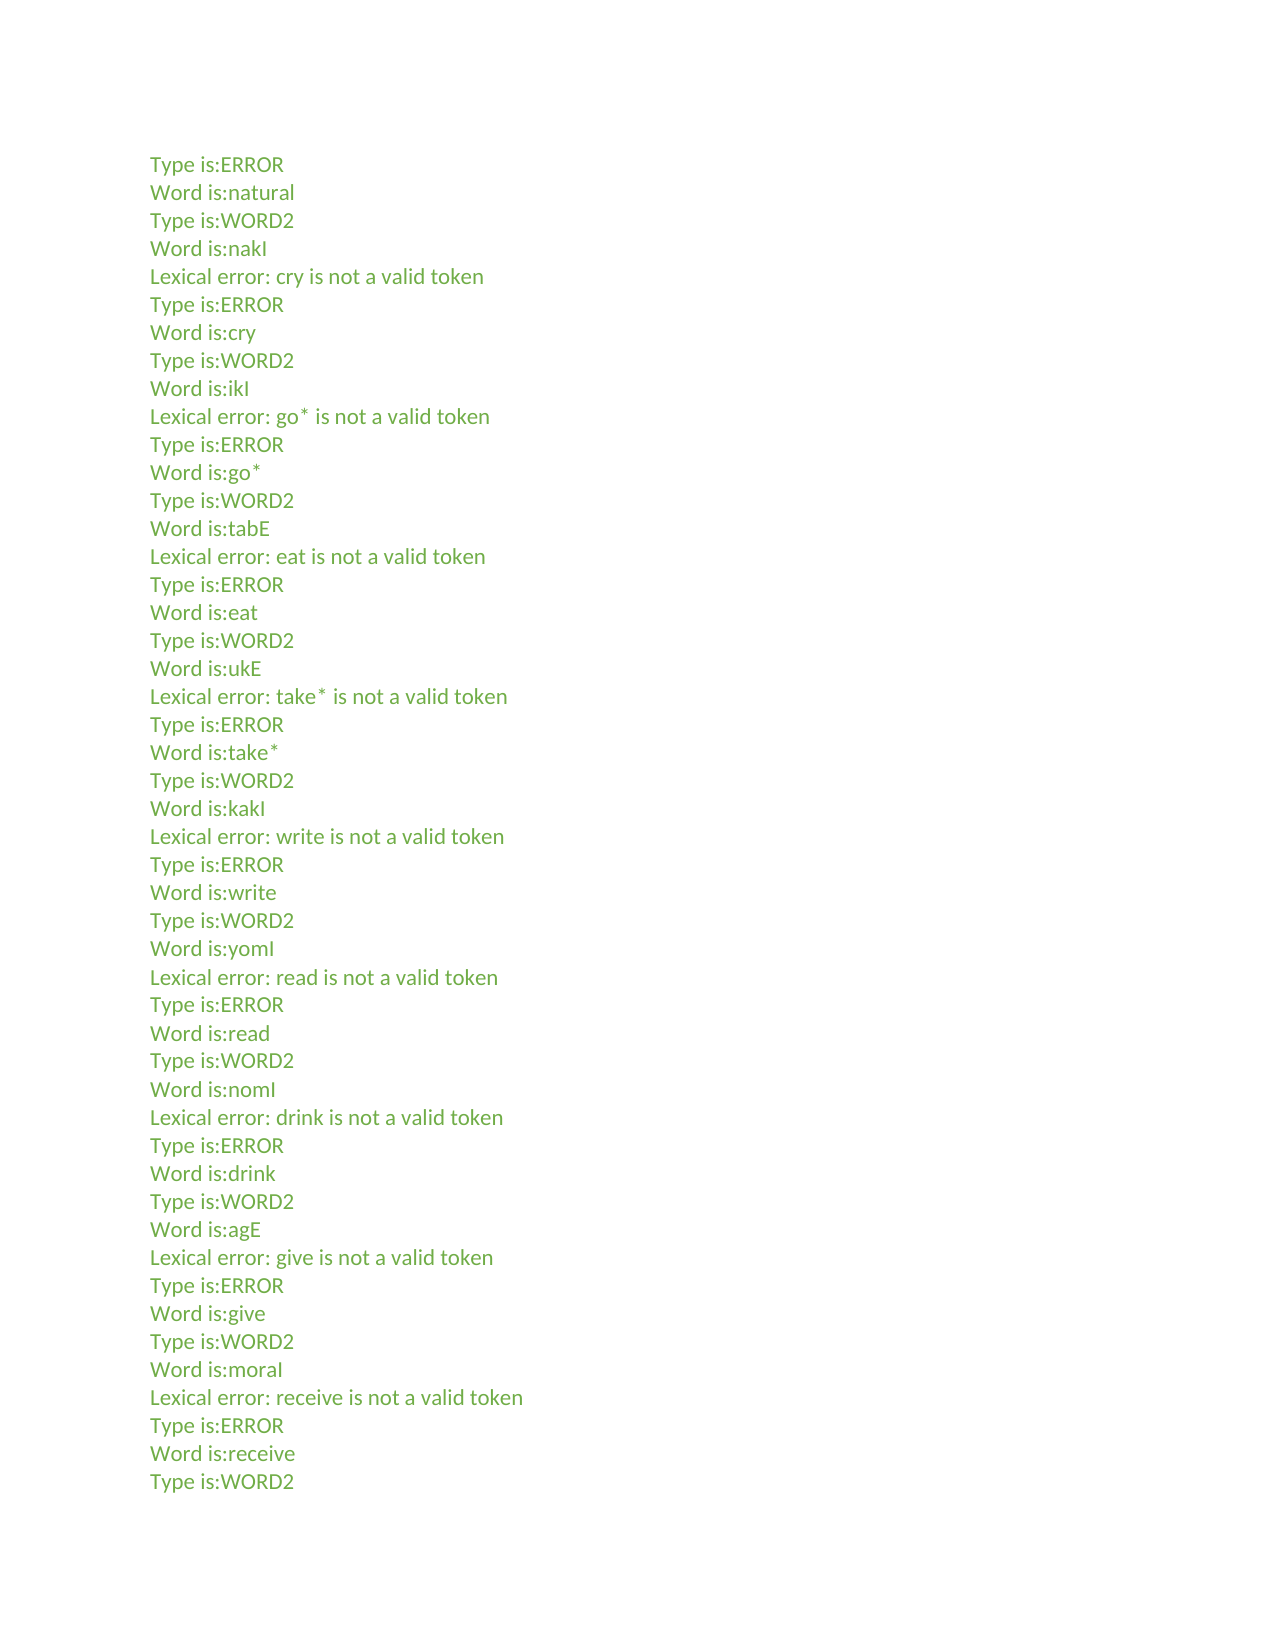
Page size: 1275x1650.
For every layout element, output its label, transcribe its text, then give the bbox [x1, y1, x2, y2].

text Word is:go* [150, 458, 1125, 486]
text Word is:eat [150, 598, 1125, 626]
text Word is:cry [150, 318, 1125, 346]
text Type is:ERROR [150, 851, 1125, 878]
text Type is:ERROR [150, 570, 1125, 598]
text Type is:ERROR [150, 430, 1125, 458]
text Type is:WORD2 [150, 1467, 1125, 1495]
text Lexical error: take* is not a valid token [150, 682, 1125, 710]
text Word is:write [150, 878, 1125, 907]
text Type is:WORD2 [150, 766, 1125, 794]
text Word is:natural [150, 178, 1125, 206]
text Word is:receive [150, 1439, 1125, 1467]
text Type is:ERROR [150, 991, 1125, 1019]
text Word is:ukE [150, 654, 1125, 682]
text Lexical error: read is not a valid token [150, 963, 1125, 991]
text Word is:yomI [150, 934, 1125, 963]
text Type is:WORD2 [150, 907, 1125, 934]
text Lexical error: go* is not a valid token [150, 402, 1125, 430]
text Lexical error: receive is not a valid token [150, 1383, 1125, 1411]
text Type is:WORD2 [150, 206, 1125, 234]
text Word is:nomI [150, 1075, 1125, 1103]
text Lexical error: cry is not a valid token [150, 262, 1125, 290]
text Lexical error: write is not a valid token [150, 822, 1125, 851]
text Type is:WORD2 [150, 346, 1125, 374]
text Lexical error: give is not a valid token [150, 1243, 1125, 1271]
text Word is:give [150, 1299, 1125, 1327]
text Type is:ERROR [150, 1131, 1125, 1159]
text Word is:take* [150, 738, 1125, 766]
text Type is:ERROR [150, 1411, 1125, 1439]
text Type is:WORD2 [150, 626, 1125, 654]
text Type is:ERROR [150, 1271, 1125, 1299]
text Word is:moraI [150, 1355, 1125, 1383]
text Type is:ERROR [150, 710, 1125, 738]
text Type is:WORD2 [150, 1187, 1125, 1215]
text Lexical error: eat is not a valid token [150, 542, 1125, 570]
text Word is:kakI [150, 794, 1125, 822]
text Word is:agE [150, 1215, 1125, 1243]
text Type is:WORD2 [150, 1047, 1125, 1075]
text Word is:tabE [150, 514, 1125, 542]
text Type is:ERROR [150, 290, 1125, 318]
text Word is:read [150, 1019, 1125, 1047]
text Lexical error: drink is not a valid token [150, 1103, 1125, 1131]
text Type is:ERROR [150, 150, 1125, 178]
text Word is:ikI [150, 374, 1125, 402]
text Word is:drink [150, 1159, 1125, 1187]
text Type is:WORD2 [150, 486, 1125, 514]
text Word is:nakI [150, 234, 1125, 262]
text Type is:WORD2 [150, 1327, 1125, 1355]
